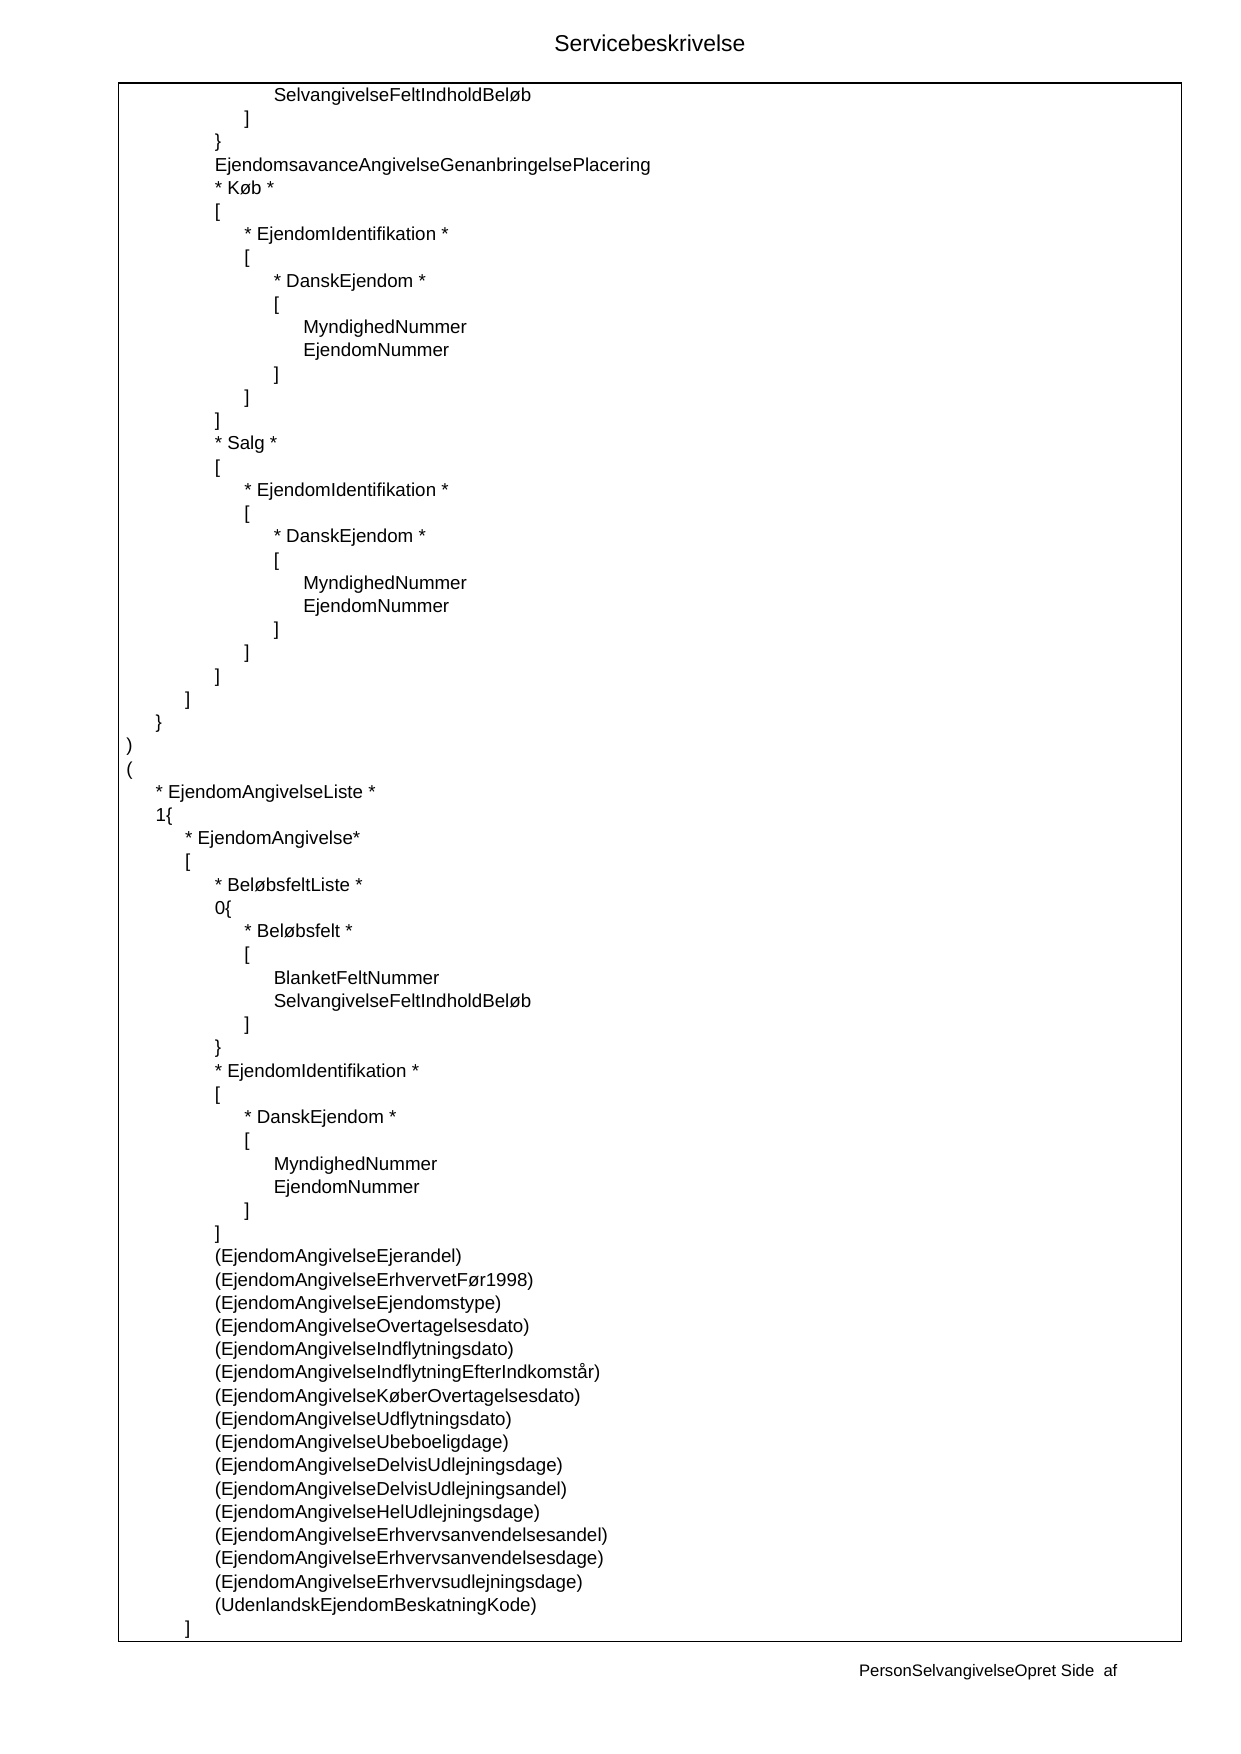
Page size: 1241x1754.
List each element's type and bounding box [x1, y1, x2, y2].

table_cell [119, 84, 1181, 1641]
